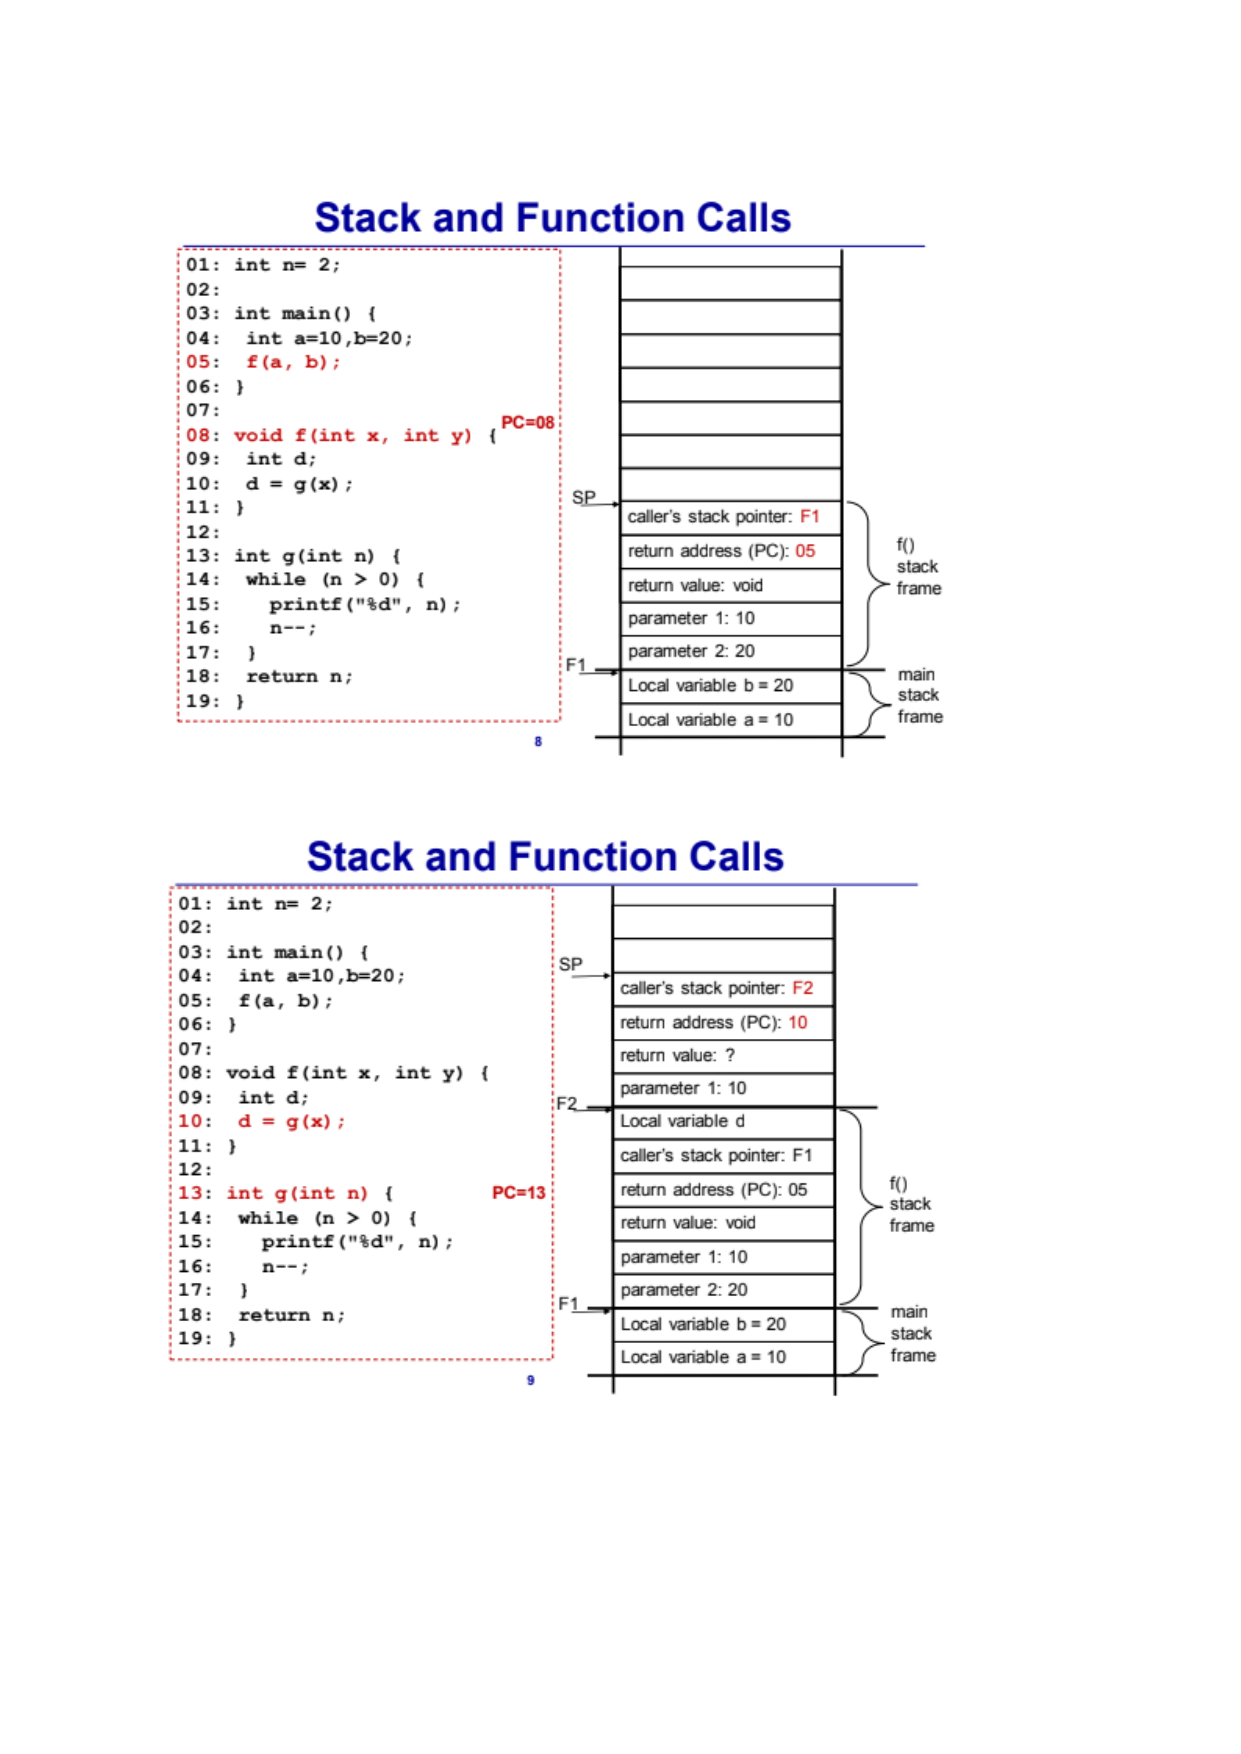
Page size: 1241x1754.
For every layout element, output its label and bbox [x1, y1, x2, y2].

picture [150, 177, 986, 798]
picture [150, 816, 993, 1443]
